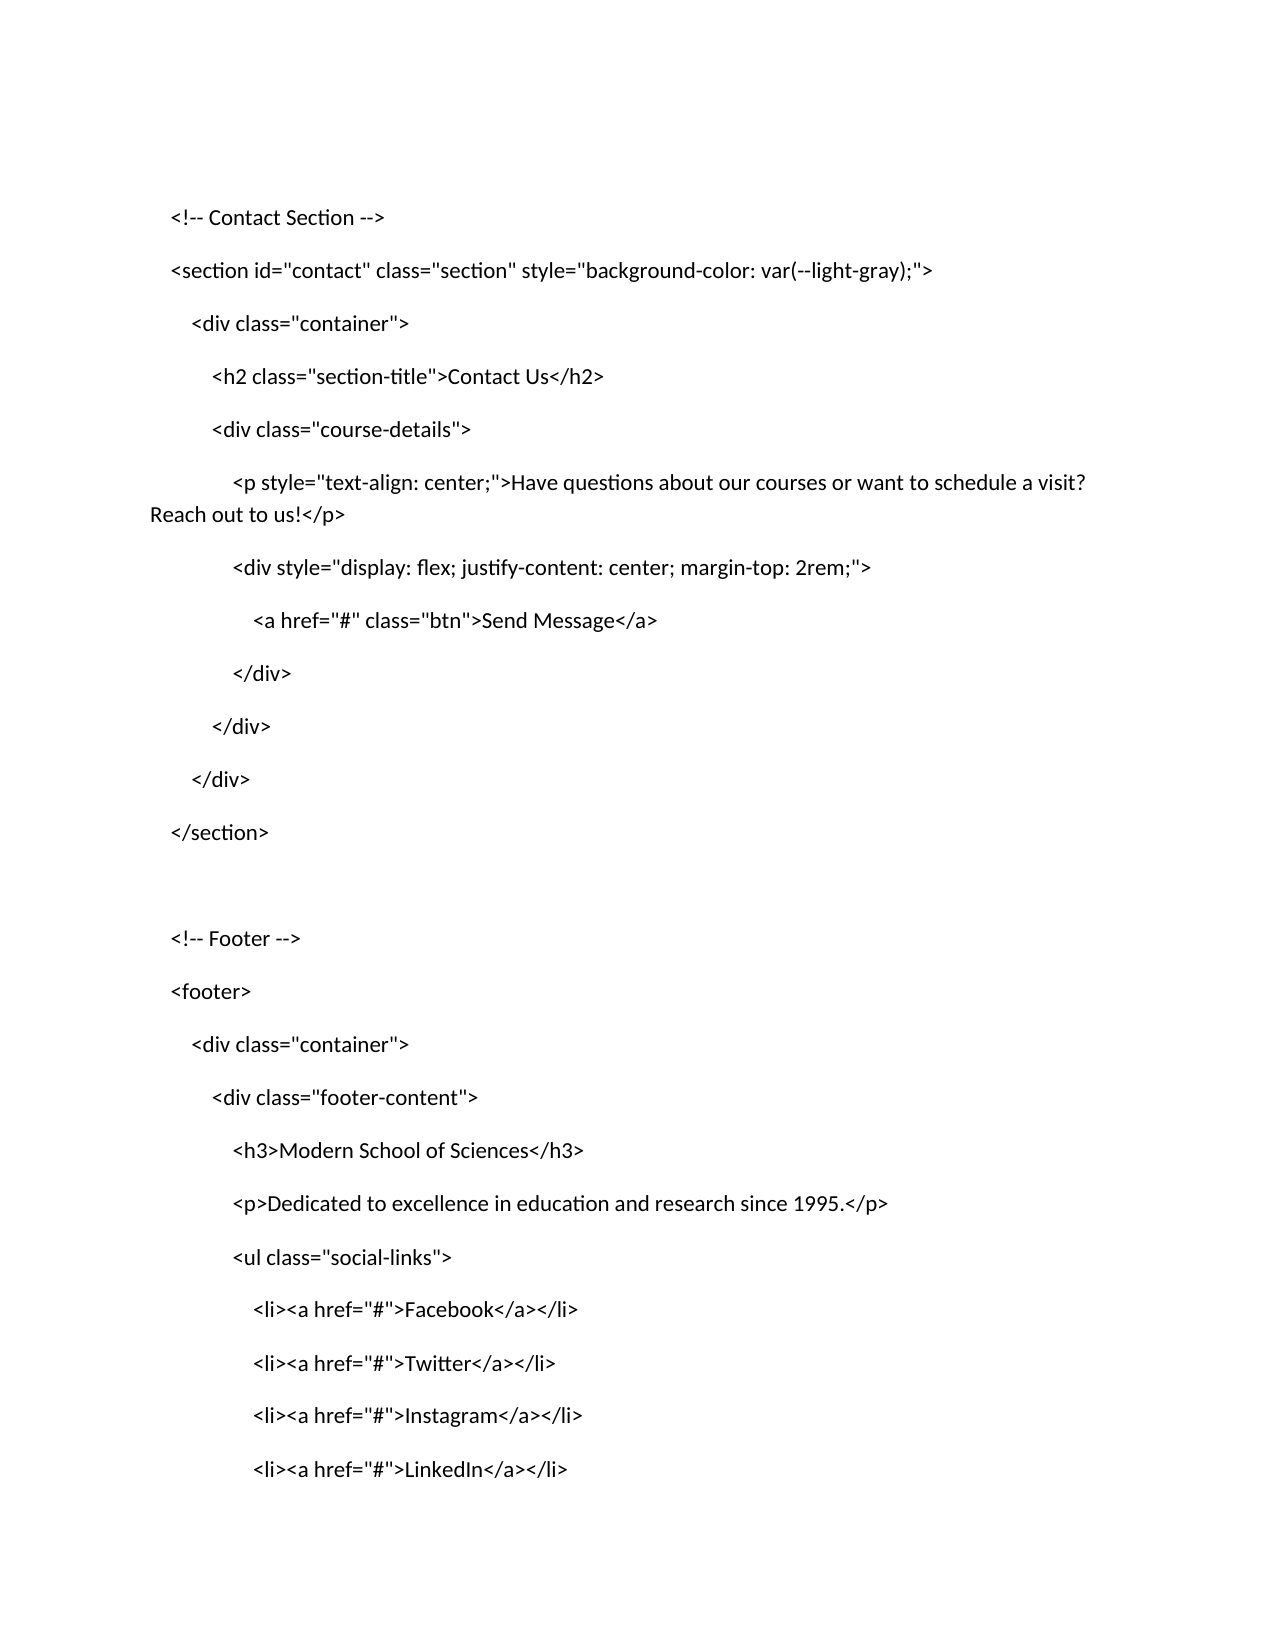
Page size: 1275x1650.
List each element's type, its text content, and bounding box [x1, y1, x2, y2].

text <p style="text-align: center;">Have questions about our courses or want to schedule a visit? Reach out to us!</p> [150, 468, 1125, 528]
text <li><a href="#">Twitter</a></li> [150, 1349, 1125, 1377]
text <a href="#" class="btn">Send Message</a> [150, 606, 1125, 634]
text <div class="course-details"> [150, 415, 1125, 443]
text <p>Dedicated to excellence in education and research since 1995.</p> [150, 1189, 1125, 1218]
text <div style="display: flex; justify-content: center; margin-top: 2rem;"> [150, 553, 1125, 581]
text <div class="container"> [150, 1031, 1125, 1058]
text <li><a href="#">Instagram</a></li> [150, 1402, 1125, 1430]
text <h2 class="section-title">Contact Us</h2> [150, 362, 1125, 390]
text <section id="contact" class="section" style="background-color: var(--light-gray);"> [150, 256, 1125, 284]
text </div> [150, 712, 1125, 740]
text </div> [150, 765, 1125, 793]
text </section> [150, 818, 1125, 846]
text <li><a href="#">Facebook</a></li> [150, 1296, 1125, 1324]
text <div class="footer-content"> [150, 1083, 1125, 1112]
text <!-- Contact Section --> [150, 203, 1125, 231]
text <footer> [150, 977, 1125, 1006]
text <!-- Footer --> [150, 924, 1125, 952]
text <div class="container"> [150, 309, 1125, 337]
text <h3>Modern School of Sciences</h3> [150, 1137, 1125, 1164]
text <li><a href="#">LinkedIn</a></li> [150, 1455, 1125, 1483]
text <ul class="social-links"> [150, 1243, 1125, 1271]
text </div> [150, 659, 1125, 687]
